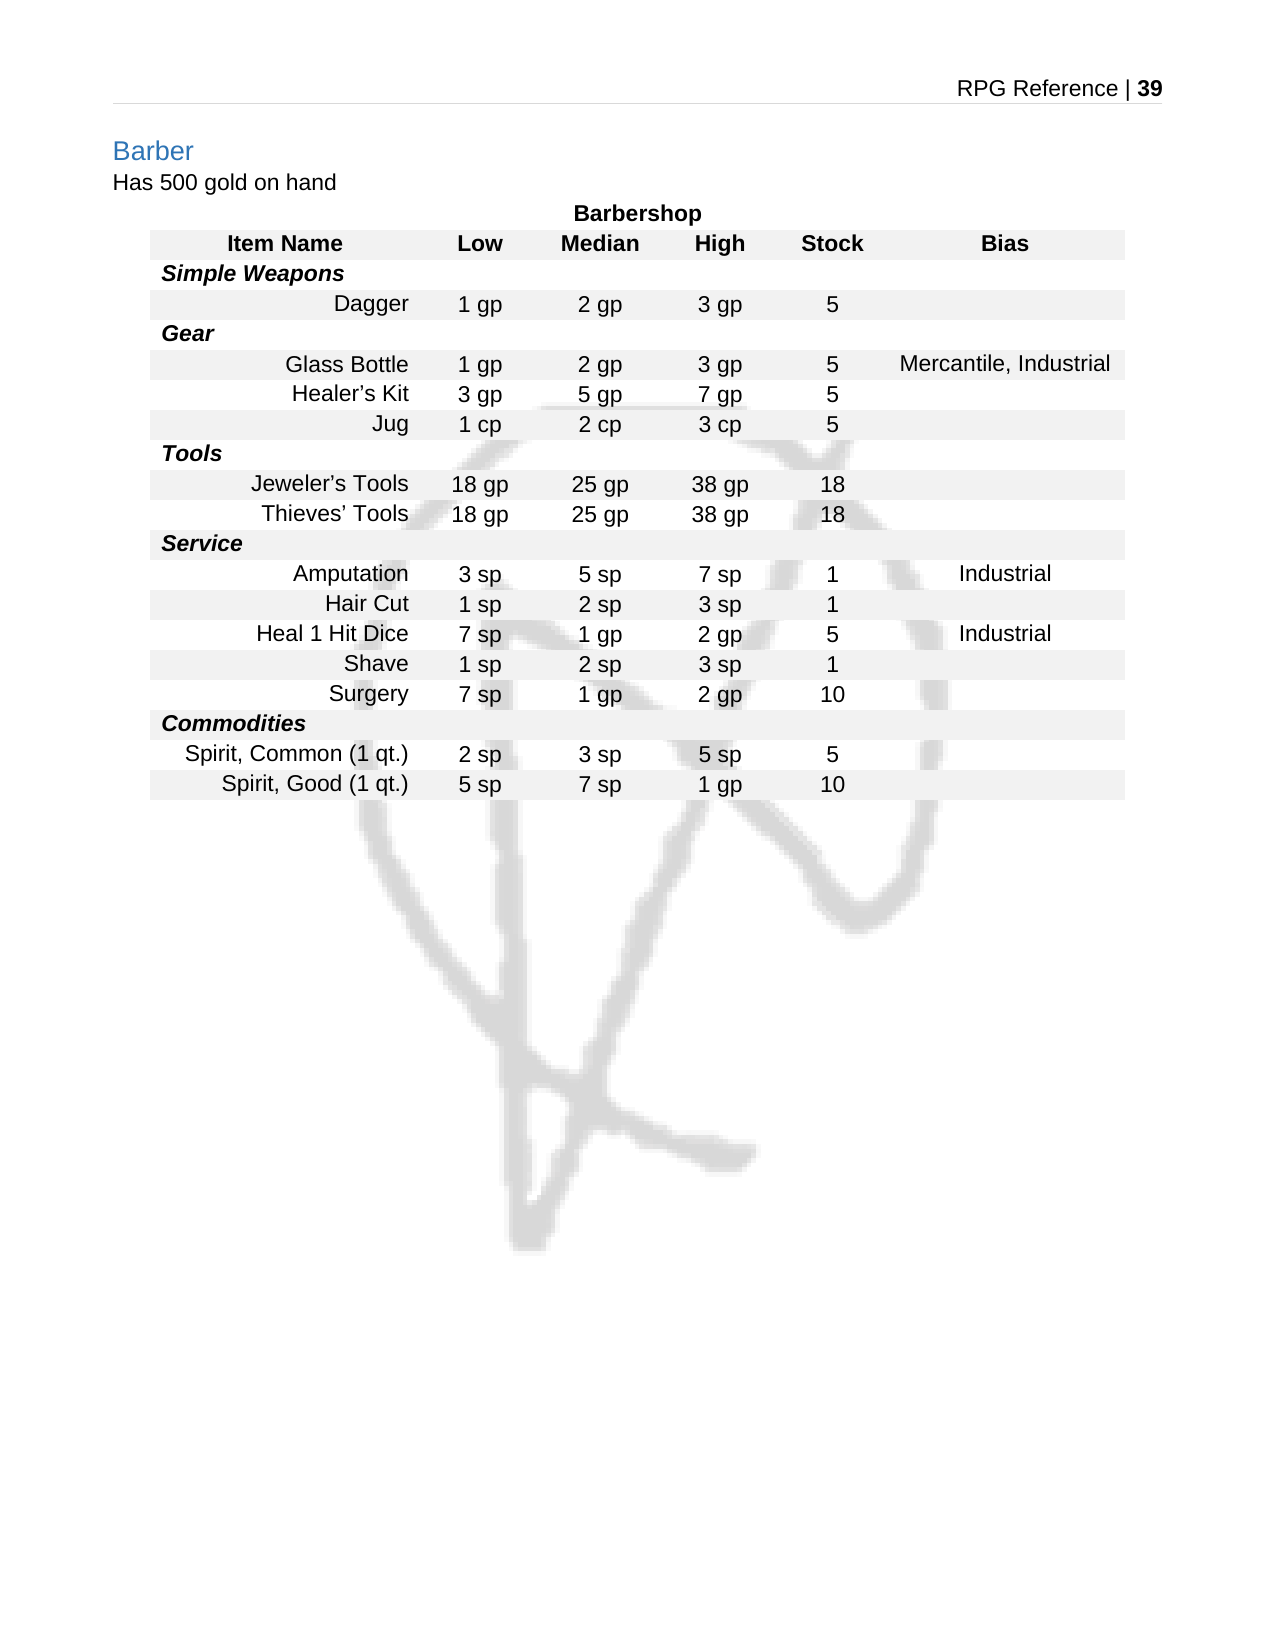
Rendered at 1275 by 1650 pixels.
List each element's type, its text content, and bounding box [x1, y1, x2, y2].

text Has 500 gold on hand [112, 169, 1162, 195]
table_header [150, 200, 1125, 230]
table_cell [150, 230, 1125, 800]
subtitle Barber [112, 135, 1162, 166]
